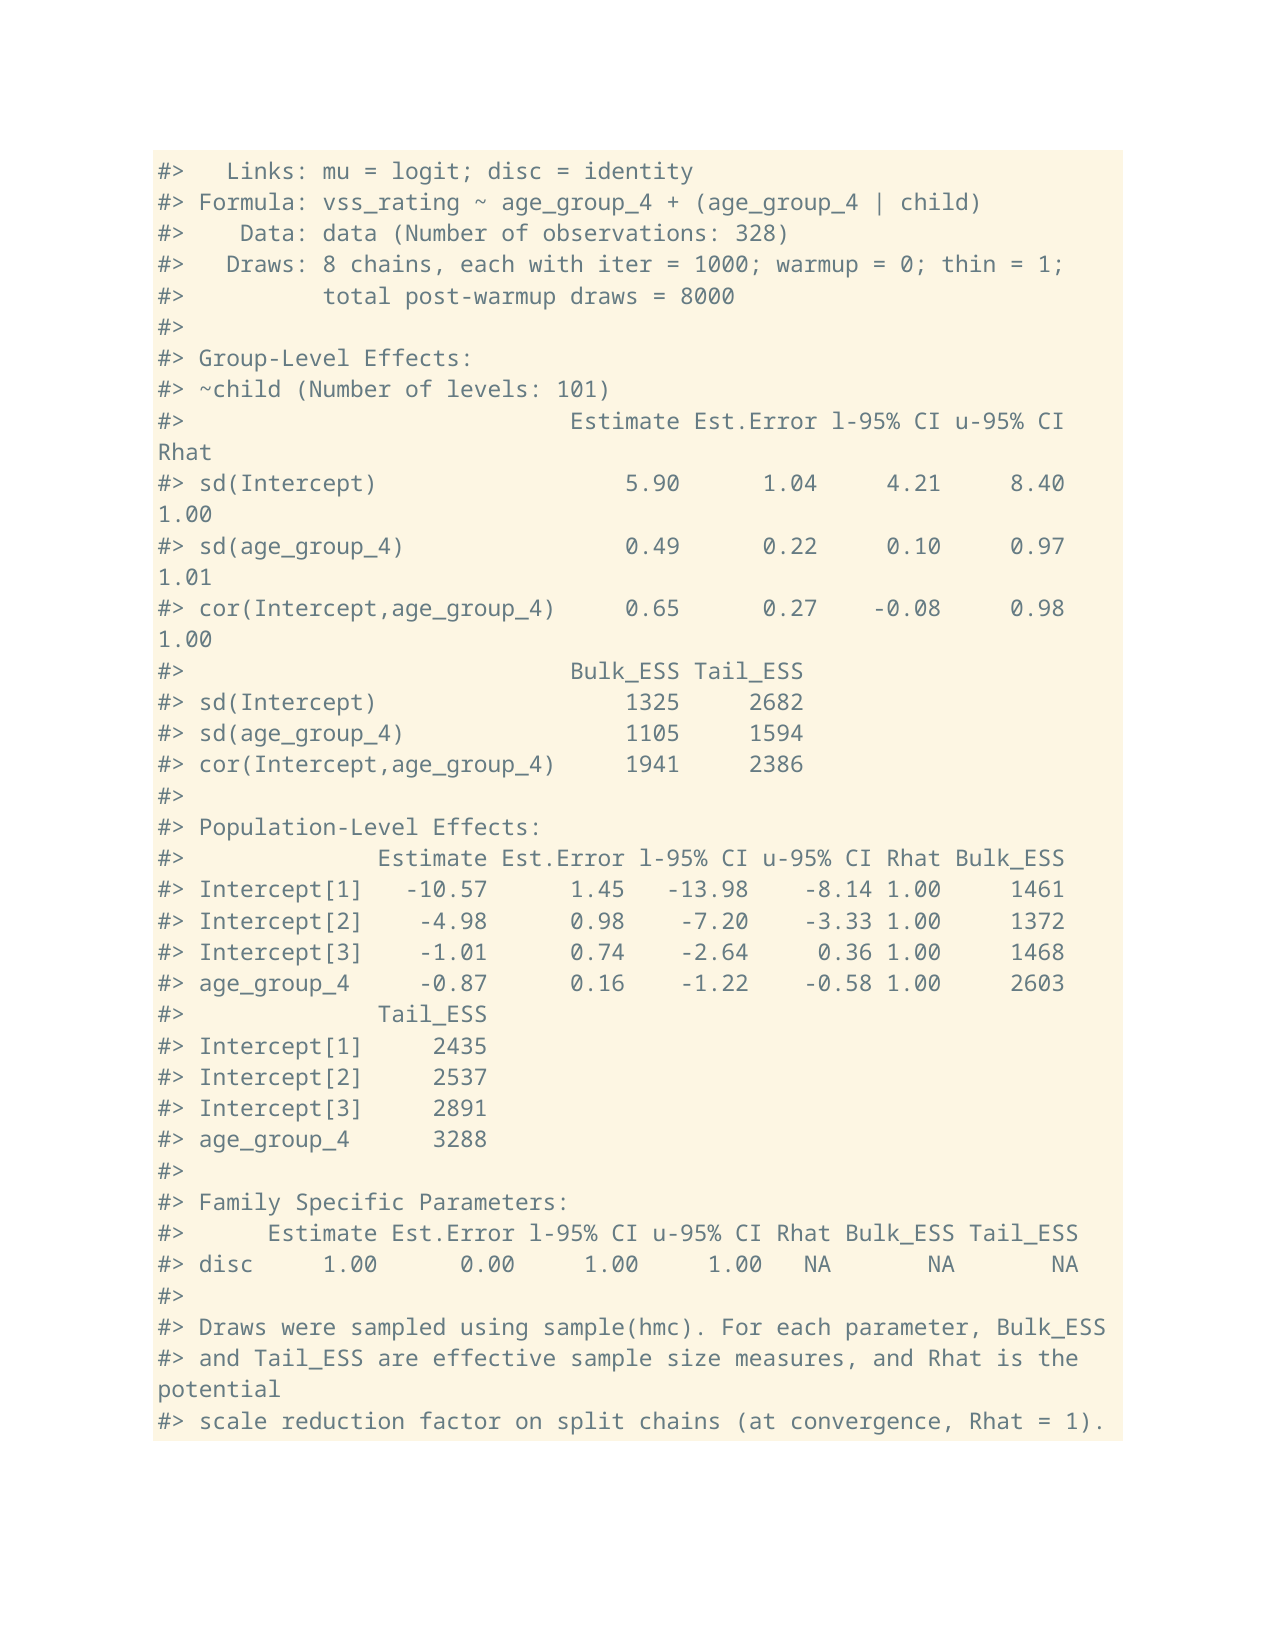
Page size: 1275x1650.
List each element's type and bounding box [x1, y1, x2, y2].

text [154, 151, 1122, 1440]
